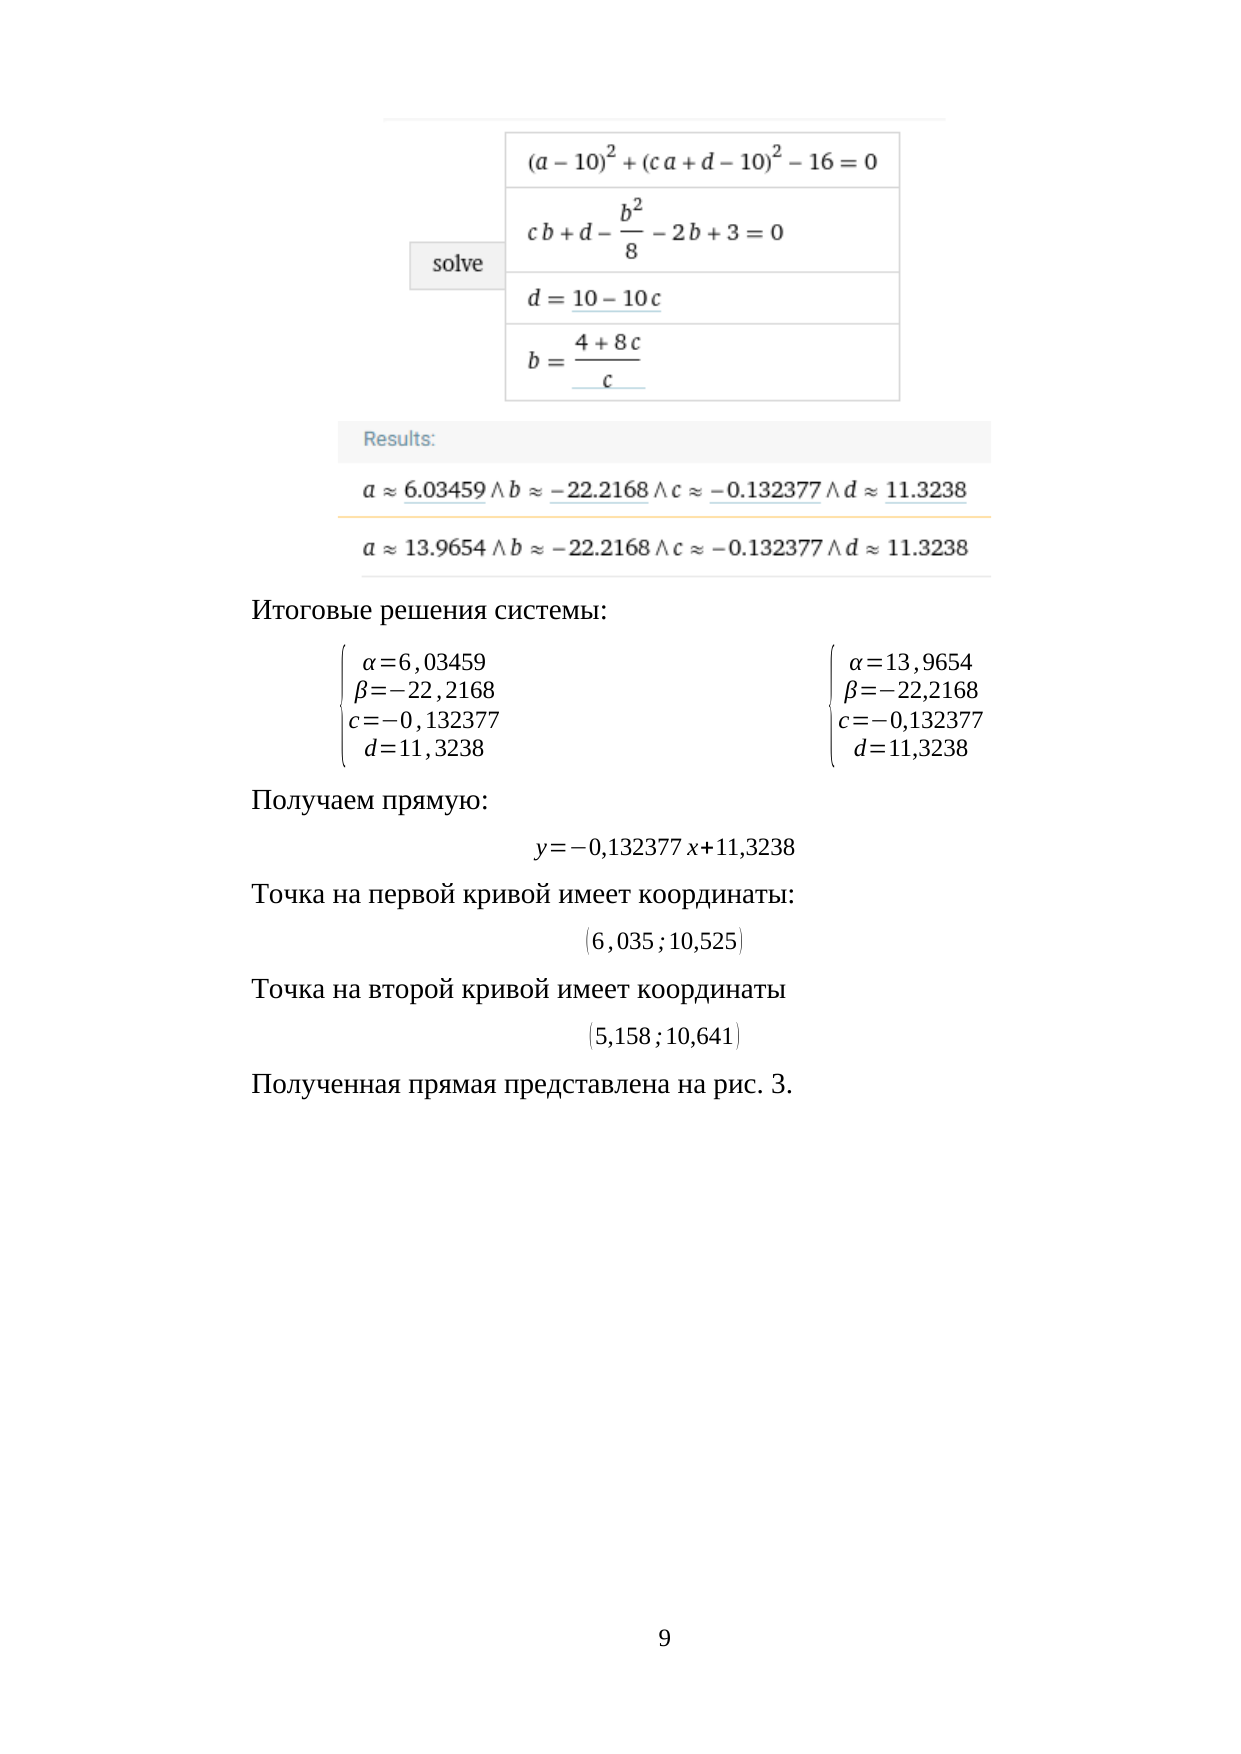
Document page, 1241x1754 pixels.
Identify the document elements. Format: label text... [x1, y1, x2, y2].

text Получаем прямую: [177, 782, 1152, 816]
table_header [177, 643, 664, 782]
picture [337, 421, 992, 578]
table_header [664, 643, 1151, 782]
text Итоговые решения системы: [177, 592, 1152, 626]
text Полученная прямая представлена на рис. 3. [177, 1066, 1152, 1100]
picture [383, 118, 946, 408]
text Точка на второй кривой имеет координаты [177, 971, 1152, 1005]
text Точка на первой кривой имеет координаты: [177, 876, 1152, 909]
